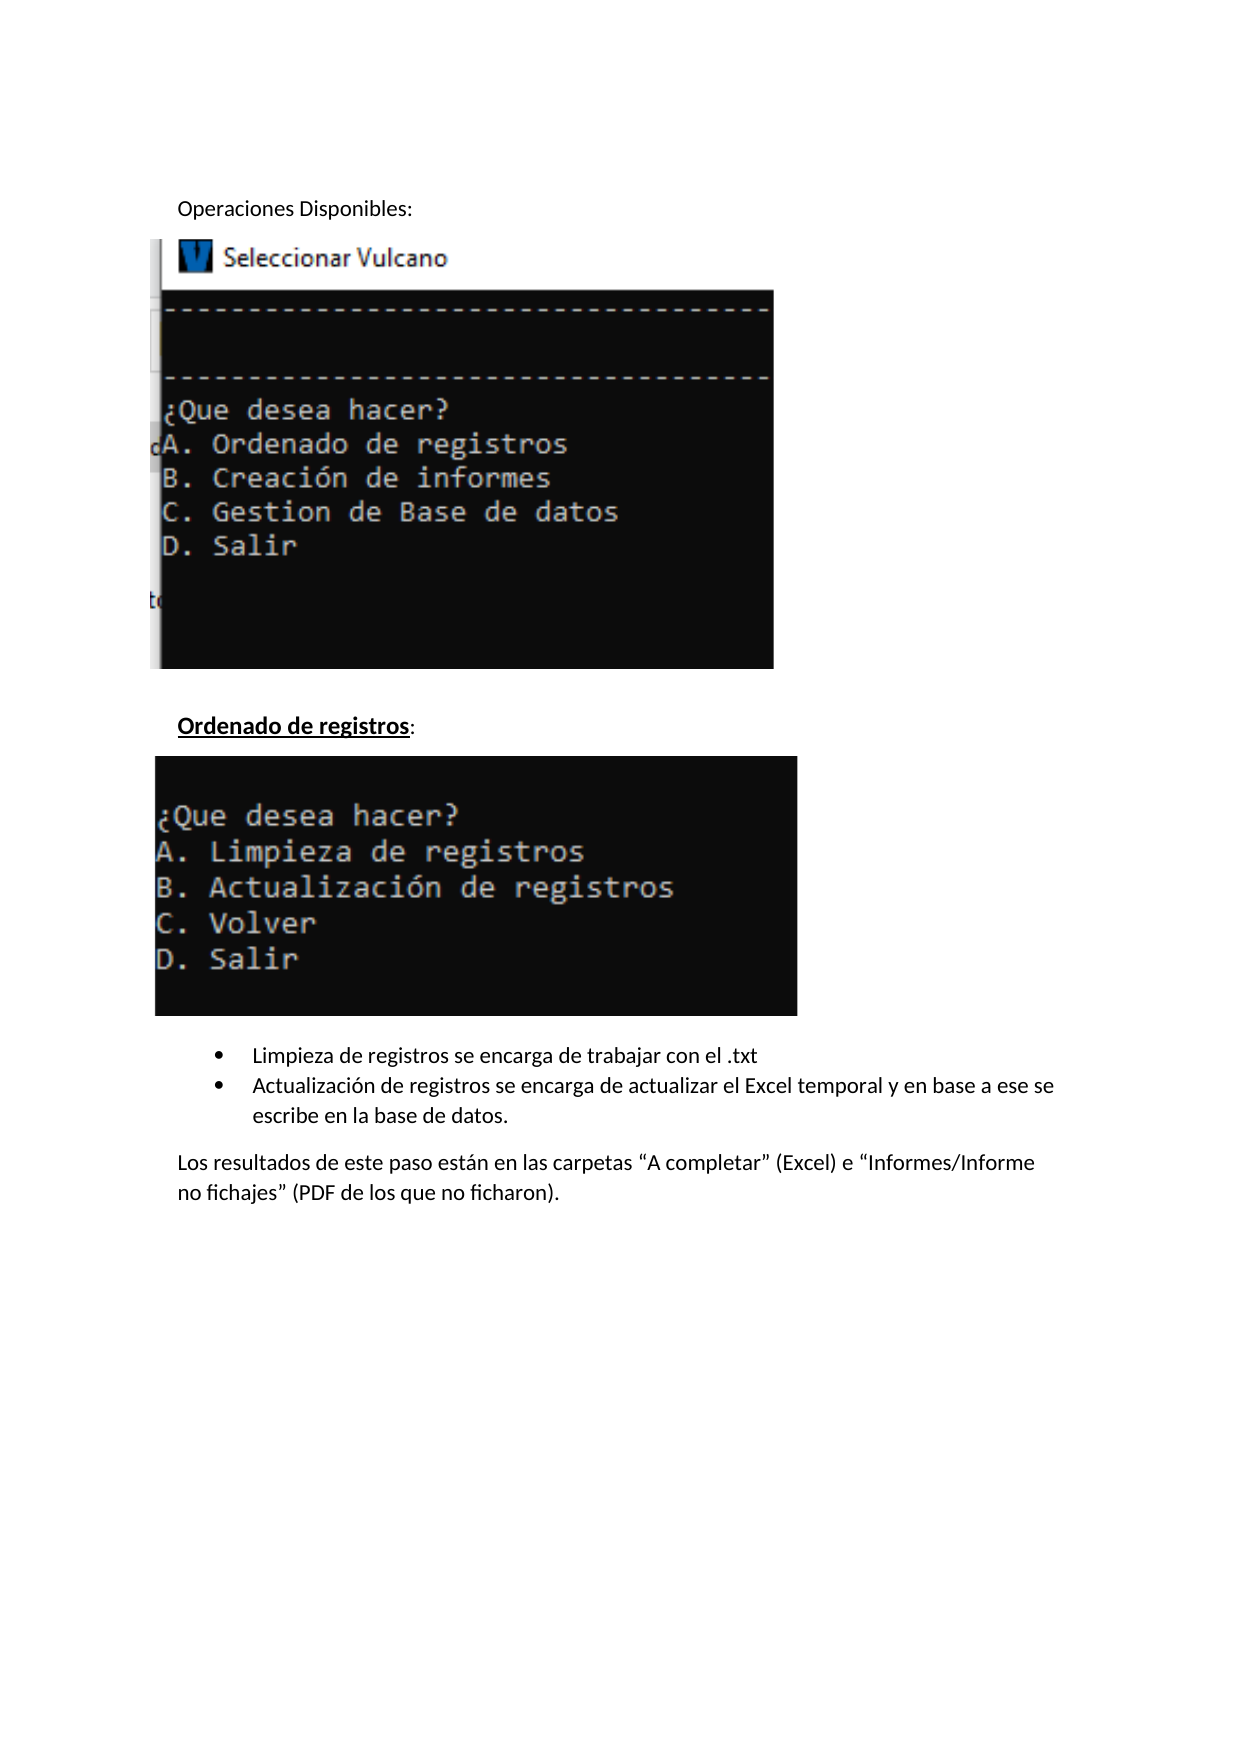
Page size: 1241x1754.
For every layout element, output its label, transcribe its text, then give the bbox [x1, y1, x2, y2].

list Actualización de registros se encarga de actualizar el Excel temporal y en base a ese se escribe en la base de datos. [215, 1071, 1063, 1129]
list Limpieza de registros se encarga de trabajar con el .txt [215, 1041, 1063, 1069]
picture [150, 239, 774, 669]
picture [154, 756, 798, 1016]
text Los resultados de este paso están en las carpetas “A completar” (Excel) e “Informes/Informe no fichajes” (PDF de los que no ficharon). [177, 1148, 1063, 1206]
text Ordenado de registros: [177, 710, 1063, 741]
text Operaciones Disponibles: [177, 194, 1063, 222]
